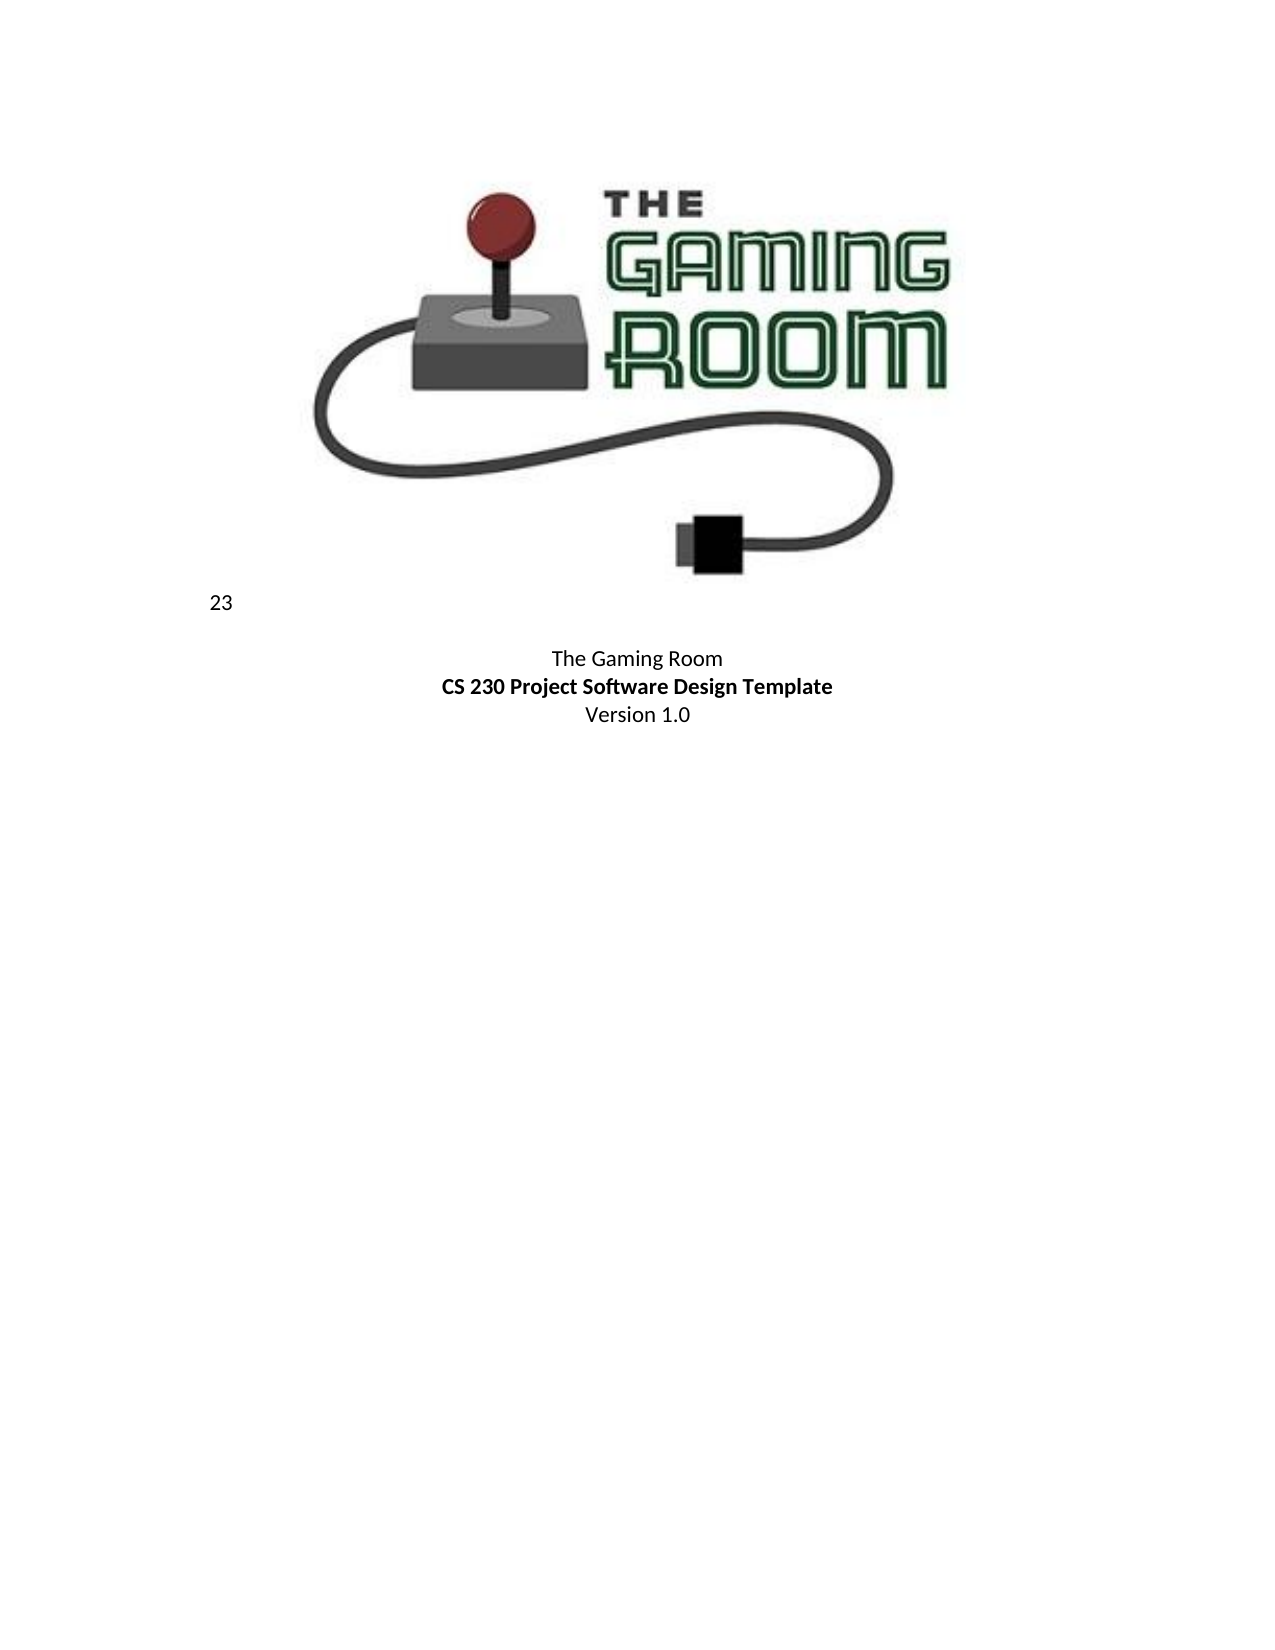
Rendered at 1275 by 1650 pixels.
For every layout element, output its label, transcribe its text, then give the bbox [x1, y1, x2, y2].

picture [232, 150, 1066, 611]
text Version 1.0 [150, 700, 1125, 728]
title The Gaming Room [150, 644, 1125, 672]
subtitle CS 230 Project Software Design Template [150, 672, 1125, 700]
